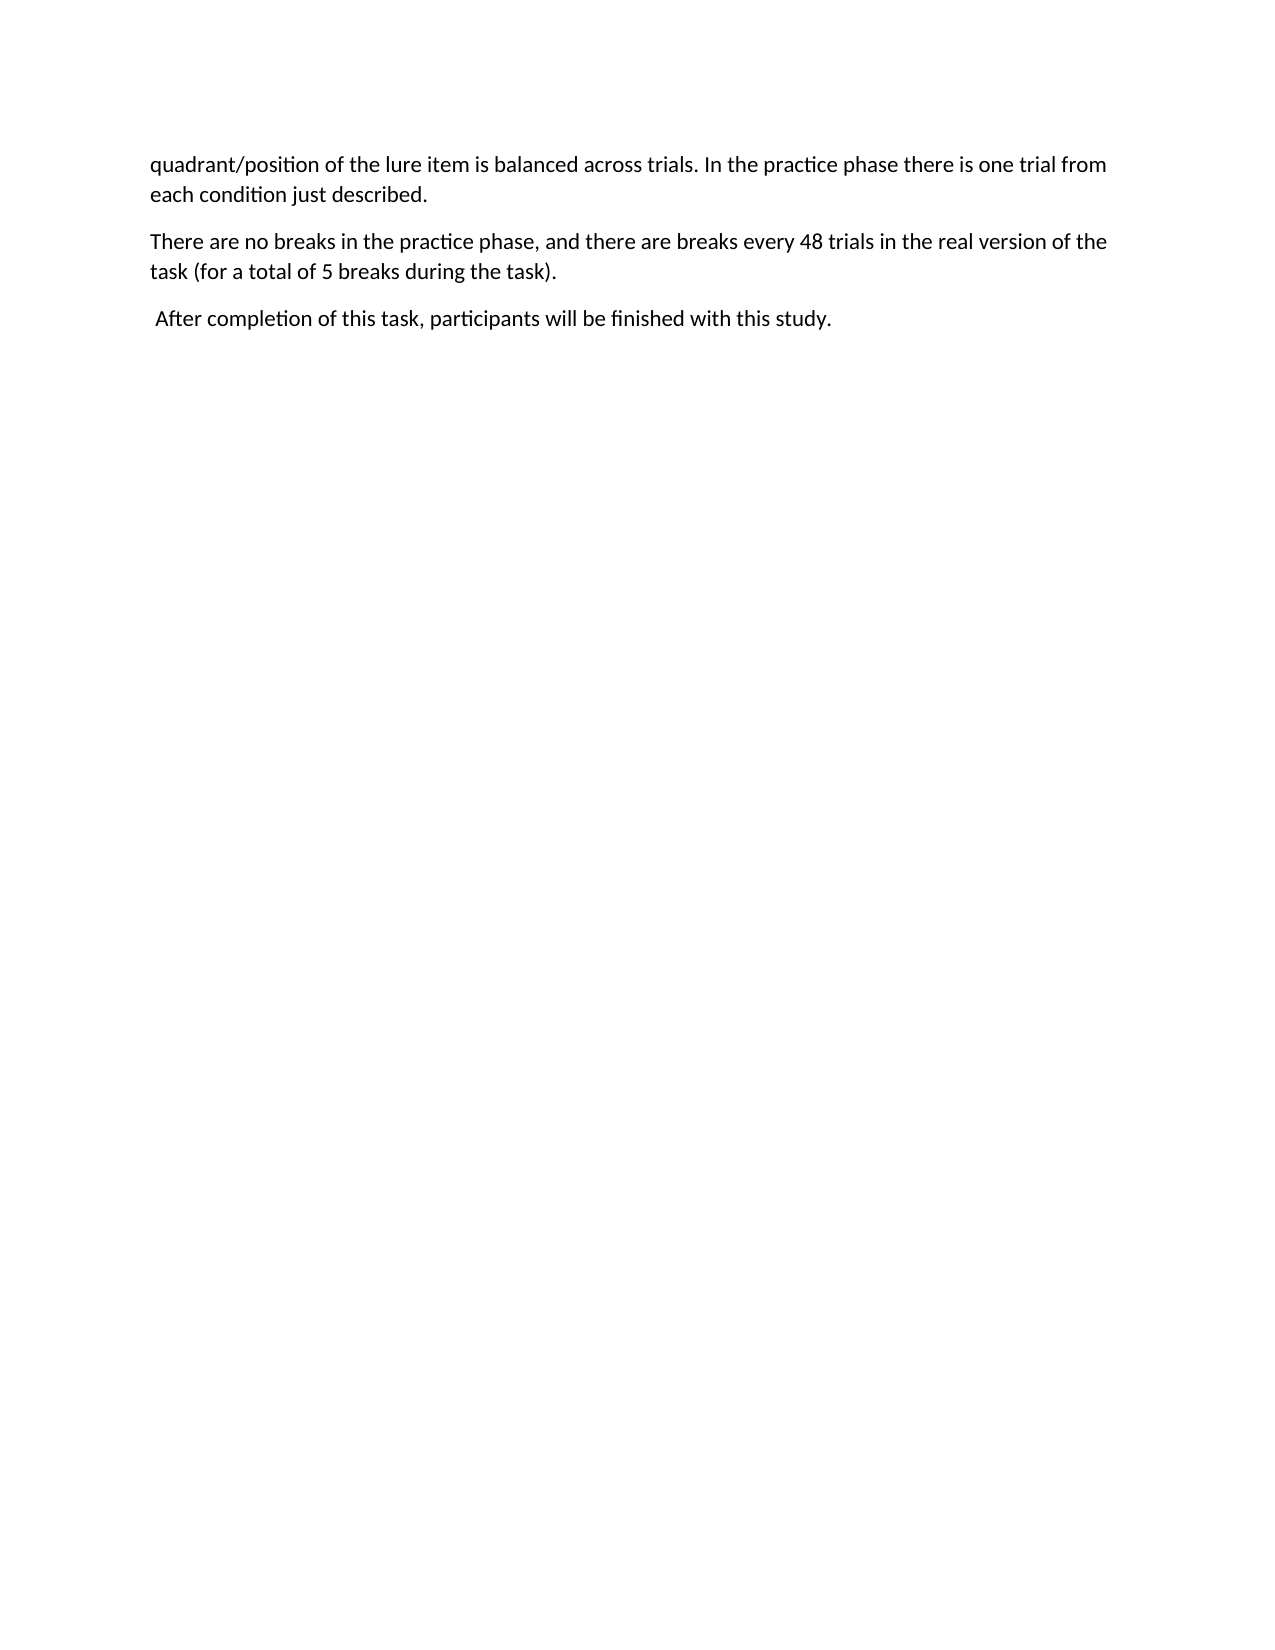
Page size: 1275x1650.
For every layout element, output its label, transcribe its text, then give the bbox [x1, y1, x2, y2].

text After completion of this task, participants will be finished with this study. [150, 304, 1125, 332]
text There are no breaks in the practice phase, and there are breaks every 48 trials in the real version of the task (for a total of 5 breaks during the task). [150, 227, 1125, 285]
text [150, 150, 1125, 208]
